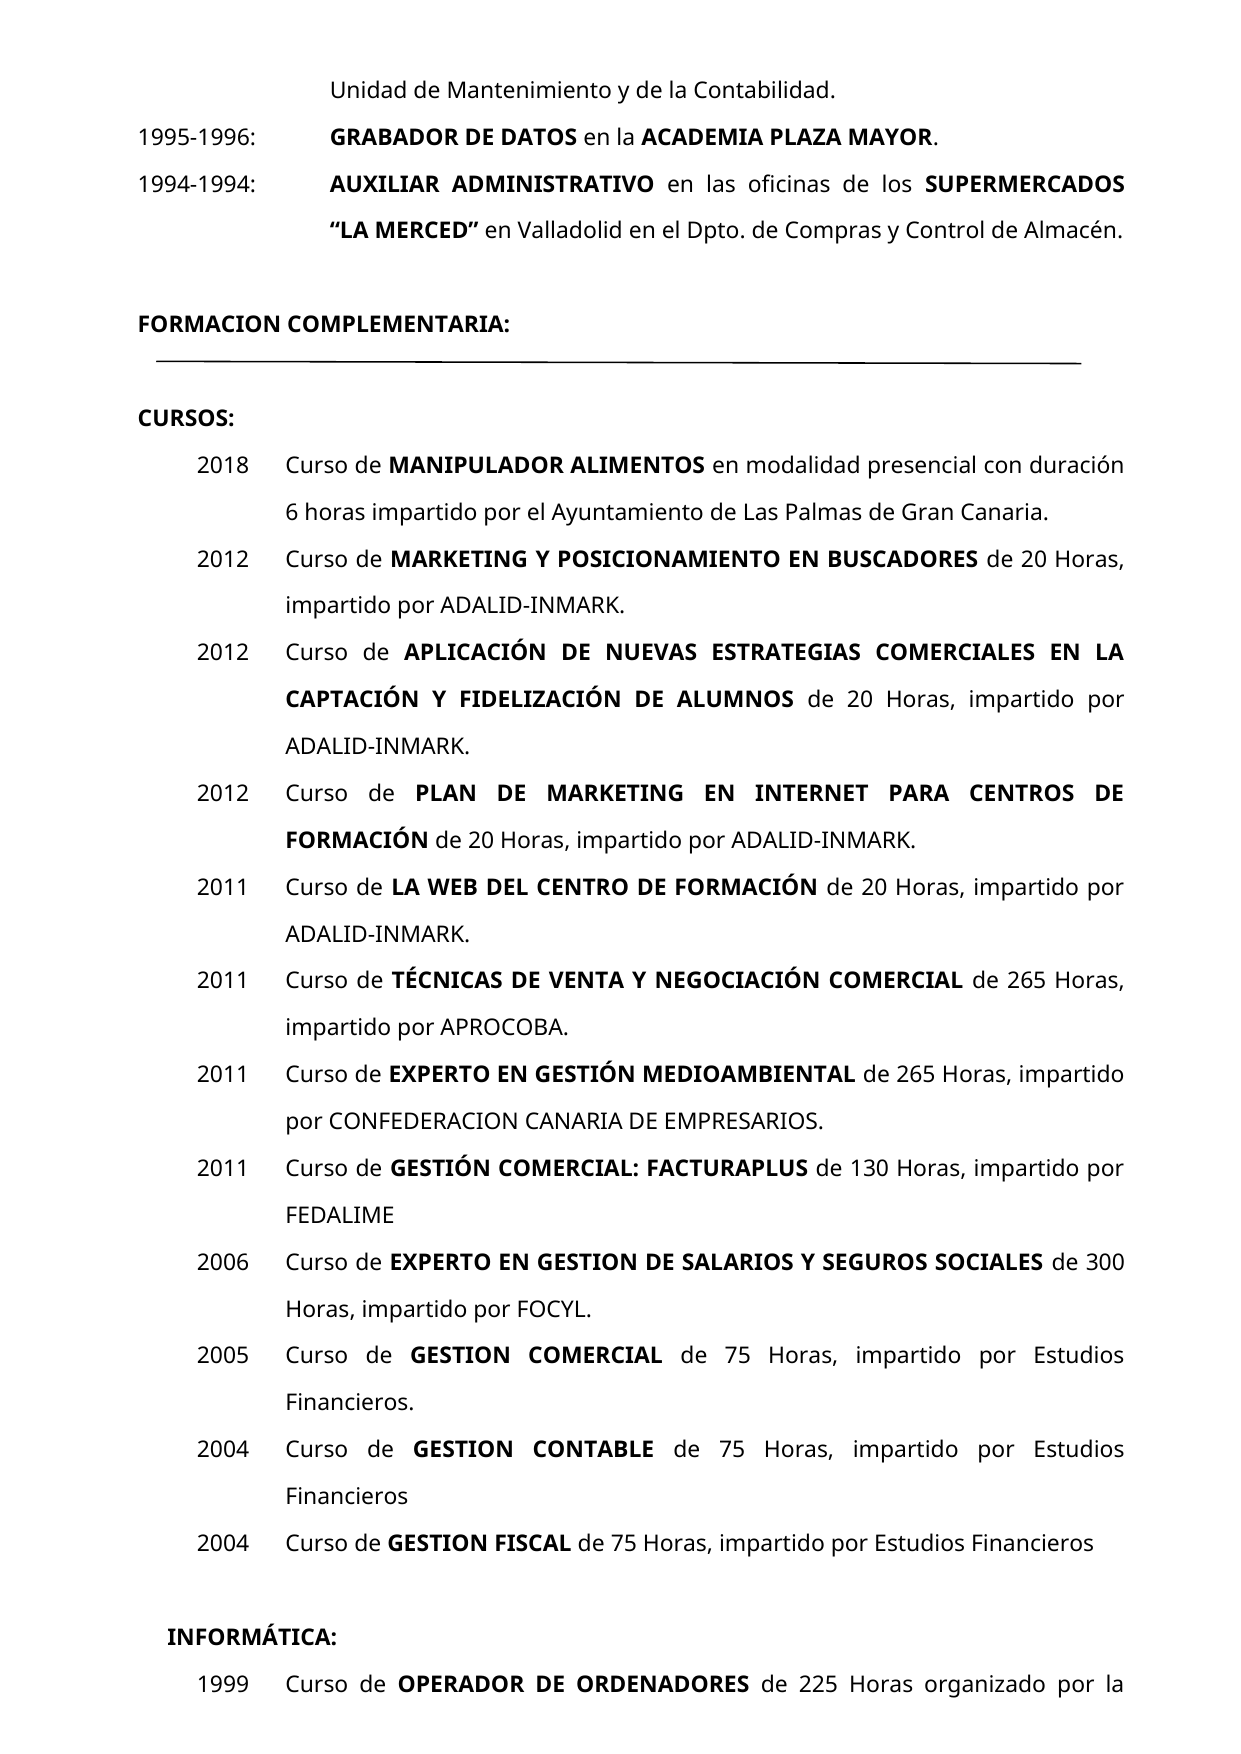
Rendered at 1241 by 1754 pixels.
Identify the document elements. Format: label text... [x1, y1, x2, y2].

text 2004 Curso de GESTION FISCAL de 75 Horas, impartido por Estudios Financieros [197, 1527, 1125, 1558]
text 2012 Curso de APLICACIÓN DE NUEVAS ESTRATEGIAS COMERCIALES EN LA CAPTACIÓN Y FIDELIZACIÓN DE ALUMNOS de 20 Horas, impartido por ADALID-INMARK. [197, 636, 1125, 761]
text 2004 Curso de GESTION CONTABLE de 75 Horas, impartido por Estudios Financieros [197, 1433, 1125, 1511]
text 2005 Curso de GESTION COMERCIAL de 75 Horas, impartido por Estudios Financieros. [197, 1339, 1125, 1418]
text 2011 Curso de LA WEB DEL CENTRO DE FORMACIÓN de 20 Horas, impartido por ADALID-INMARK. [197, 871, 1125, 949]
text CURSOS: [137, 402, 1125, 433]
text 2006 Curso de EXPERTO EN GESTION DE SALARIOS Y SEGUROS SOCIALES de 300 Horas, impartido por FOCYL. [197, 1246, 1125, 1324]
text INFORMÁTICA: [137, 1621, 1125, 1652]
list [197, 1668, 1125, 1699]
text 2011 Curso de TÉCNICAS DE VENTA Y NEGOCIACIÓN COMERCIAL de 265 Horas, impartido por APROCOBA. [197, 964, 1125, 1043]
text 1995-1996: GRABADOR DE DATOS en la ACADEMIA PLAZA MAYOR. [137, 121, 1125, 152]
text 2012 Curso de MARKETING Y POSICIONAMIENTO EN BUSCADORES de 20 Horas, impartido por ADALID-INMARK. [197, 543, 1125, 621]
text 2011 Curso de GESTIÓN COMERCIAL: FACTURAPLUS de 130 Horas, impartido por FEDALIME [197, 1152, 1125, 1230]
text 1994-1994: AUXILIAR ADMINISTRATIVO en las oficinas de los SUPERMERCADOS “LA MERCED” en Valladolid en el Dpto. de Compras y Control de Almacén. [137, 168, 1125, 246]
text FORMACION COMPLEMENTARIA: [137, 308, 1125, 339]
text 2018 Curso de MANIPULADOR ALIMENTOS en modalidad presencial con duración 6 horas impartido por el Ayuntamiento de Las Palmas de Gran Canaria. [197, 449, 1125, 527]
text 2011 Curso de EXPERTO EN GESTIÓN MEDIOAMBIENTAL de 265 Horas, impartido por CONFEDERACION CANARIA DE EMPRESARIOS. [197, 1058, 1125, 1136]
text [137, 74, 1125, 105]
text 2012 Curso de PLAN DE MARKETING EN INTERNET PARA CENTROS DE FORMACIÓN de 20 Horas, impartido por ADALID-INMARK. [197, 777, 1125, 855]
